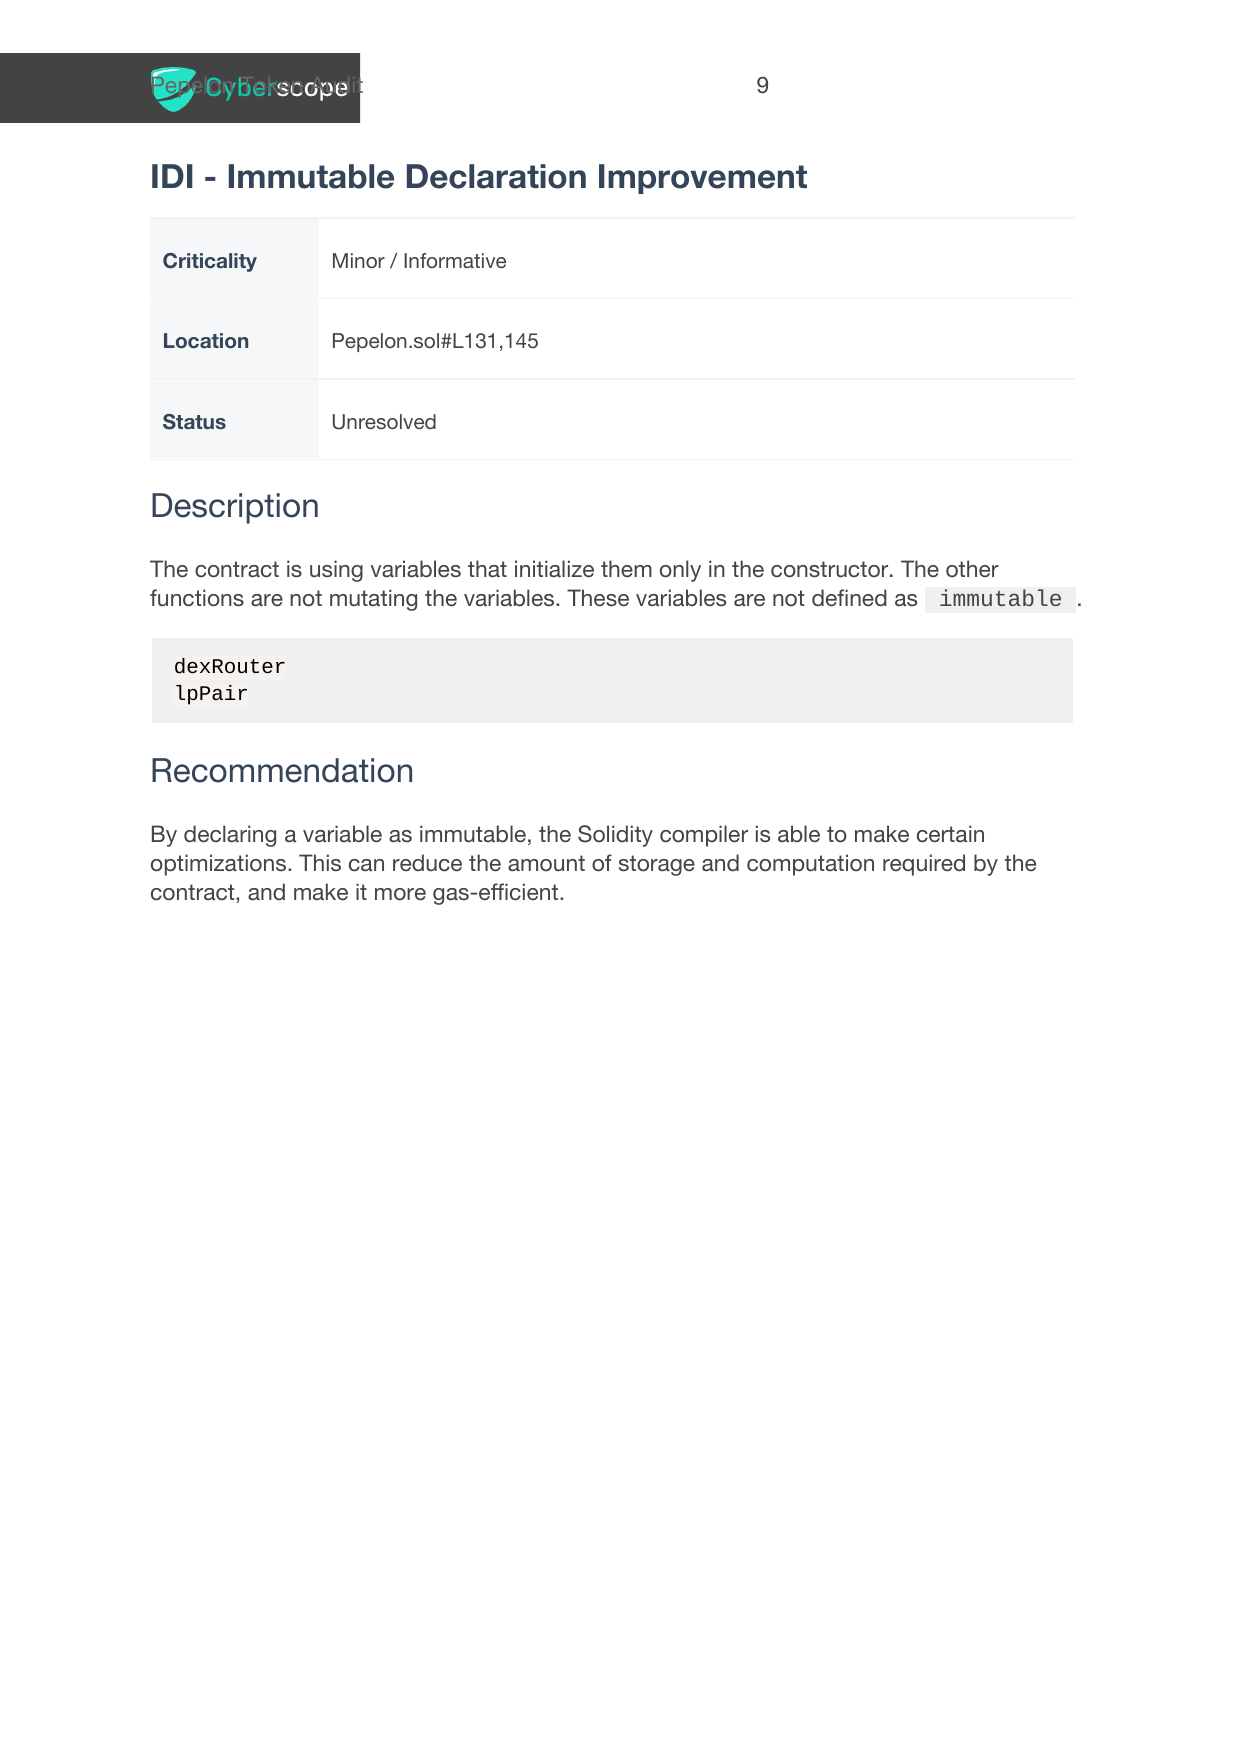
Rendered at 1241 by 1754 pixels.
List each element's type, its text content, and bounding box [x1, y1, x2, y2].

table_cell Pepelon.sol#L131,145 [319, 299, 1075, 378]
table_header Criticality [150, 219, 319, 297]
subtitle IDI - Immutable Declaration Improvement [150, 156, 1090, 198]
table_cell Unresolved [319, 380, 1075, 458]
table_header dexRouter lpPair [152, 638, 1073, 723]
table_cell Location [150, 299, 319, 378]
subtitle Recommendation [150, 750, 1090, 792]
table_header Minor / Informative [319, 219, 1075, 297]
picture [0, 53, 361, 123]
table_cell Status [150, 380, 319, 458]
text The contract is using variables that initialize them only in the constructor. The other functions are not mutating the variables. These variables are not defined as immutable . [150, 555, 1090, 613]
text By declaring a variable as immutable, the Solidity compiler is able to make certain optimizations. This can reduce the amount of storage and computation required by the contract, and make it more gas-efficient. [150, 820, 1090, 906]
subtitle Description [150, 485, 1090, 527]
